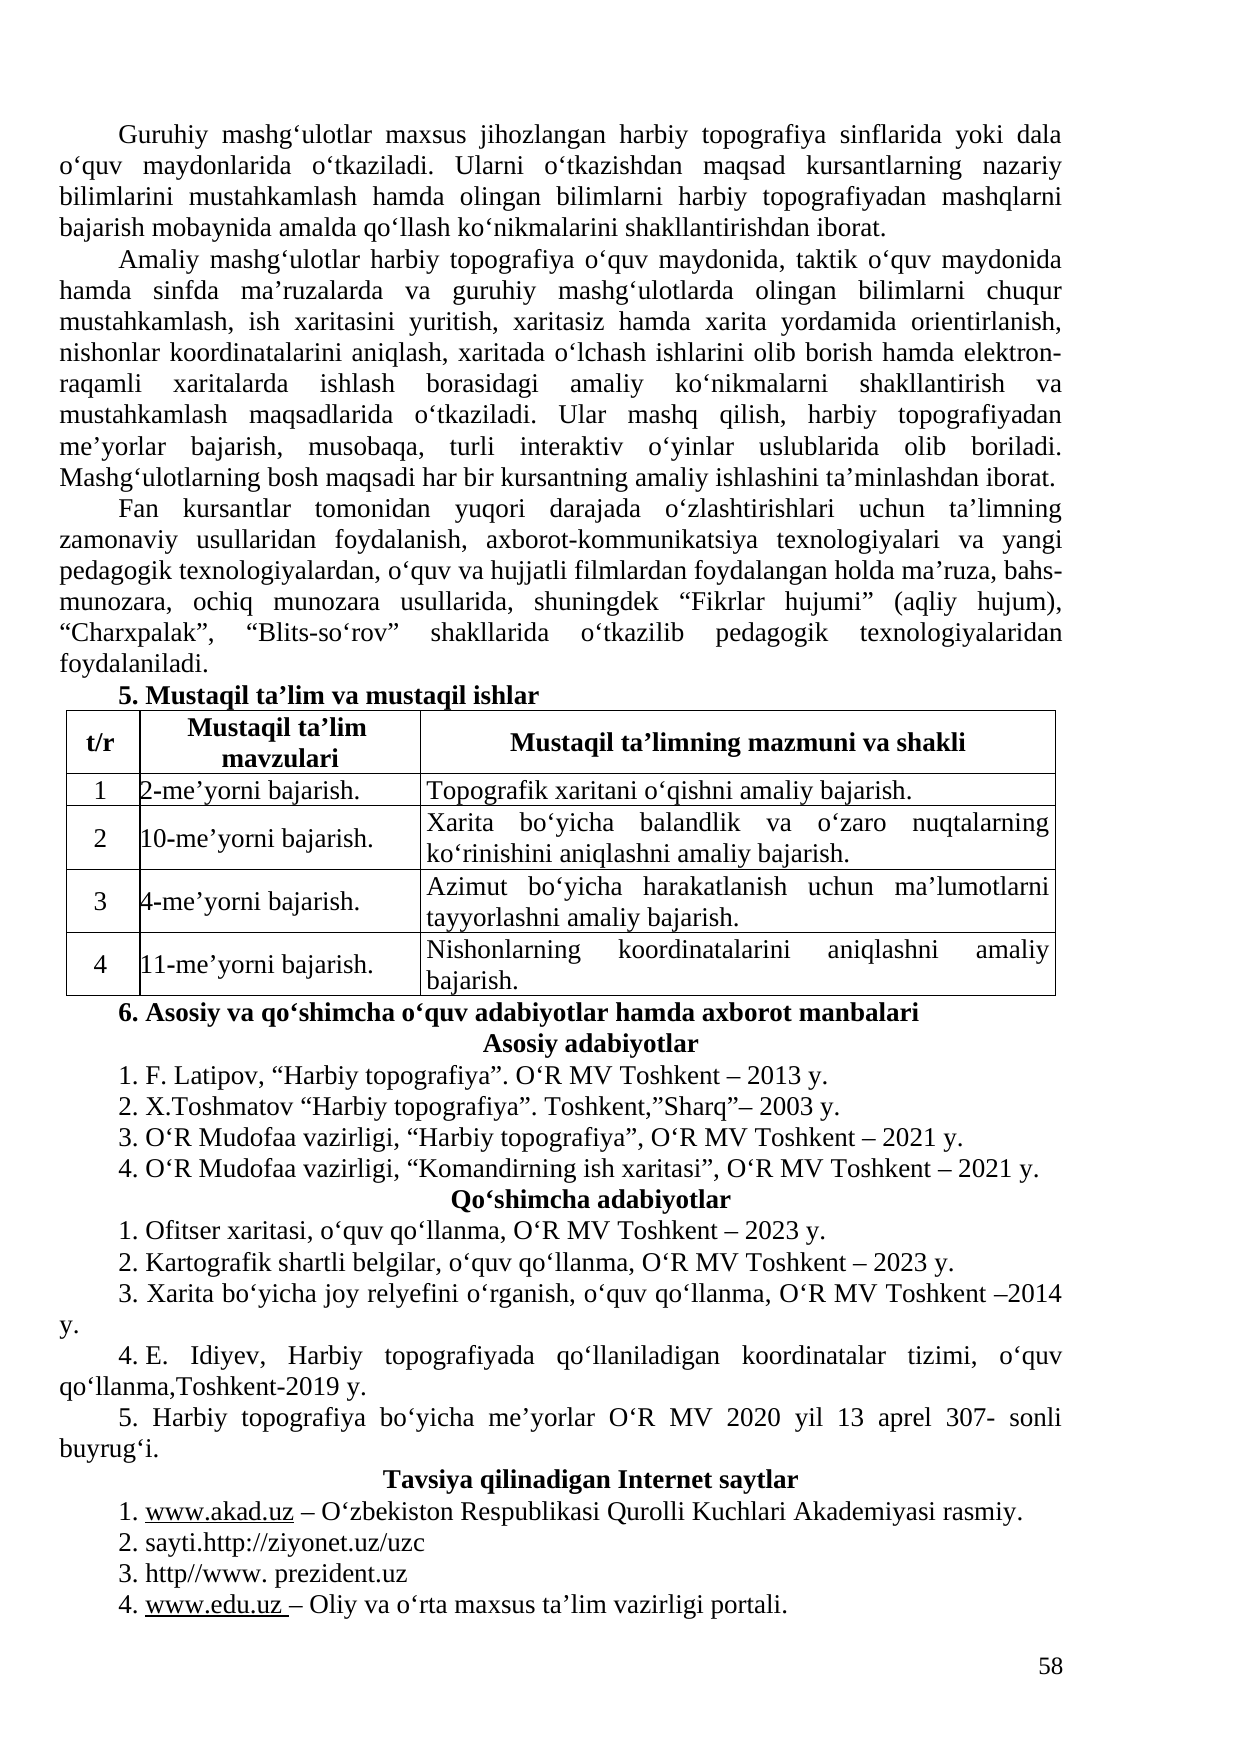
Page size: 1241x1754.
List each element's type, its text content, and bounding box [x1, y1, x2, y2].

text 3. http//www. prezident.uz [59, 1557, 1063, 1588]
text Fan kursantlar tomonidan yuqori darajada o‘zlashtirishlari uchun ta’limning zamonaviy usullaridan foydalanish, axborot-kommunikatsiya texnologiyalari va yangi pedagogik texnologiyalardan, o‘quv va hujjatli filmlardan foydalangan holda ma’ruza, bahs-munozara, ochiq munozara usullarida, shuningdek “Fikrlar hujumi” (aqliy hujum), “Charxpalak”, “Blits-so‘rov” shakllarida o‘tkazilib pedagogik texnologiyalaridan foydalaniladi. [59, 492, 1063, 679]
text 4. E. Idiyev, Harbiy topografiyada qo‘llaniladigan koordinatalar tizimi, o‘quv qo‘llanma,Toshkent-2019 y. [59, 1339, 1063, 1401]
table_header Mustaqil ta’lim mavzulari [141, 711, 420, 773]
text 5. Mustaqil ta’lim va mustaqil ishlar [59, 679, 1063, 710]
text Amaliy mashg‘ulotlar harbiy topografiya o‘quv maydonida, taktik o‘quv maydonida hamda sinfda ma’ruzalarda va guruhiy mashg‘ulotlarda olingan bilimlarni chuqur mustahkamlash, ish xaritasini yuritish, xaritasiz hamda xarita yordamida orientirlanish, nishonlar koordinatalarini aniqlash, xaritada o‘lchash ishlarini olib borish hamda elektron-raqamli xaritalarda ishlash borasidagi amaliy ko‘nikmalarni shakllantirish va mustahkamlash maqsadlarida o‘tkaziladi. Ular mashq qilish, harbiy topografiyadan me’yorlar bajarish, musobaqa, turli interaktiv o‘yinlar uslublarida olib boriladi. Mashg‘ulotlarning bosh maqsadi har bir kursantning amaliy ishlashini ta’minlashdan iborat. [59, 243, 1063, 492]
table_header t/r [67, 711, 139, 773]
text Tavsiya qilinadigan Internet saytlar [59, 1464, 1063, 1495]
table_cell Nishonlarning koordinatalarini aniqlashni amaliy bajarish. [421, 933, 1055, 995]
text 6. Asosiy va qo‘shimcha o‘quv adabiyotlar hamda axborot manbalari [59, 996, 1063, 1028]
text Guruhiy mashg‘ulotlar maxsus jihozlangan harbiy topografiya sinflarida yoki dala o‘quv maydonlarida o‘tkaziladi. Ularni o‘tkazishdan maqsad kursantlarning nazariy bilimlarini mustahkamlash hamda olingan bilimlarni harbiy topografiyadan mashqlarni bajarish mobaynida amalda qo‘llash ko‘nikmalarini shakllantirishdan iborat. [59, 118, 1063, 243]
table_cell 1 [67, 774, 139, 805]
text 3. O‘R Mudofaa vazirligi, “Harbiy topografiya”, O‘R MV Toshkent – 2021 y. [59, 1121, 1063, 1152]
text 5. Harbiy topografiya bo‘yicha me’yorlar O‘R MV 2020 yil 13 aprel 307- sonli buyrug‘i. [59, 1401, 1063, 1464]
text 3. Xarita bo‘yicha joy relyefini o‘rganish, o‘quv qo‘llanma, O‘R MV Toshkent –2014 y. [59, 1277, 1063, 1339]
table_cell 3 [67, 870, 139, 932]
table_cell Topografik xaritani o‘qishni amaliy bajarish. [421, 774, 1055, 805]
table_cell 4 [67, 933, 139, 995]
text 2. X.Toshmatov “Harbiy topografiya”. Toshkent,”Sharq”– 2003 y. [59, 1090, 1063, 1121]
table_cell 11-me’yorni bajarish. [141, 933, 420, 995]
text 2. Kartografik shartli belgilar, o‘quv qo‘llanma, O‘R MV Toshkent – 2023 y. [59, 1246, 1063, 1277]
text 4. O‘R Mudofaa vazirligi, “Komandirning ish xaritasi”, O‘R MV Toshkent – 2021 y. [59, 1152, 1063, 1183]
table_cell Azimut bo‘yicha harakatlanish uchun ma’lumotlarni tayyorlashni amaliy bajarish. [421, 870, 1055, 932]
table_header Mustaqil ta’limning mazmuni va shakli [421, 711, 1055, 773]
text Asosiy adabiyotlar [59, 1028, 1063, 1059]
table_cell 10-me’yorni bajarish. [141, 806, 420, 869]
table_cell 4-me’yorni bajarish. [141, 870, 420, 932]
table_cell Xarita bo‘yicha balandlik va o‘zaro nuqtalarning ko‘rinishini aniqlashni amaliy bajarish. [421, 806, 1055, 869]
text 4. www.edu.uz – Oliy va o‘rta maxsus ta’lim vazirligi portali. [59, 1588, 1063, 1619]
table_cell 2 [67, 806, 139, 869]
text 1. F. Latipov, “Harbiy topografiya”. O‘R MV Toshkent – 2013 y. [59, 1059, 1063, 1090]
text 1. Ofitser xaritasi, o‘quv qo‘llanma, O‘R MV Toshkent – 2023 y. [59, 1214, 1063, 1246]
text 2. sayti.http://ziyonet.uz/uzc [59, 1526, 1063, 1557]
table_cell 2-me’yorni bajarish. [141, 774, 420, 805]
text Qo‘shimcha adabiyotlar [59, 1183, 1063, 1214]
text 1. www.akad.uz – O‘zbekiston Respublikasi Qurolli Kuchlari Akademiyasi rasmiy. [59, 1495, 1063, 1526]
